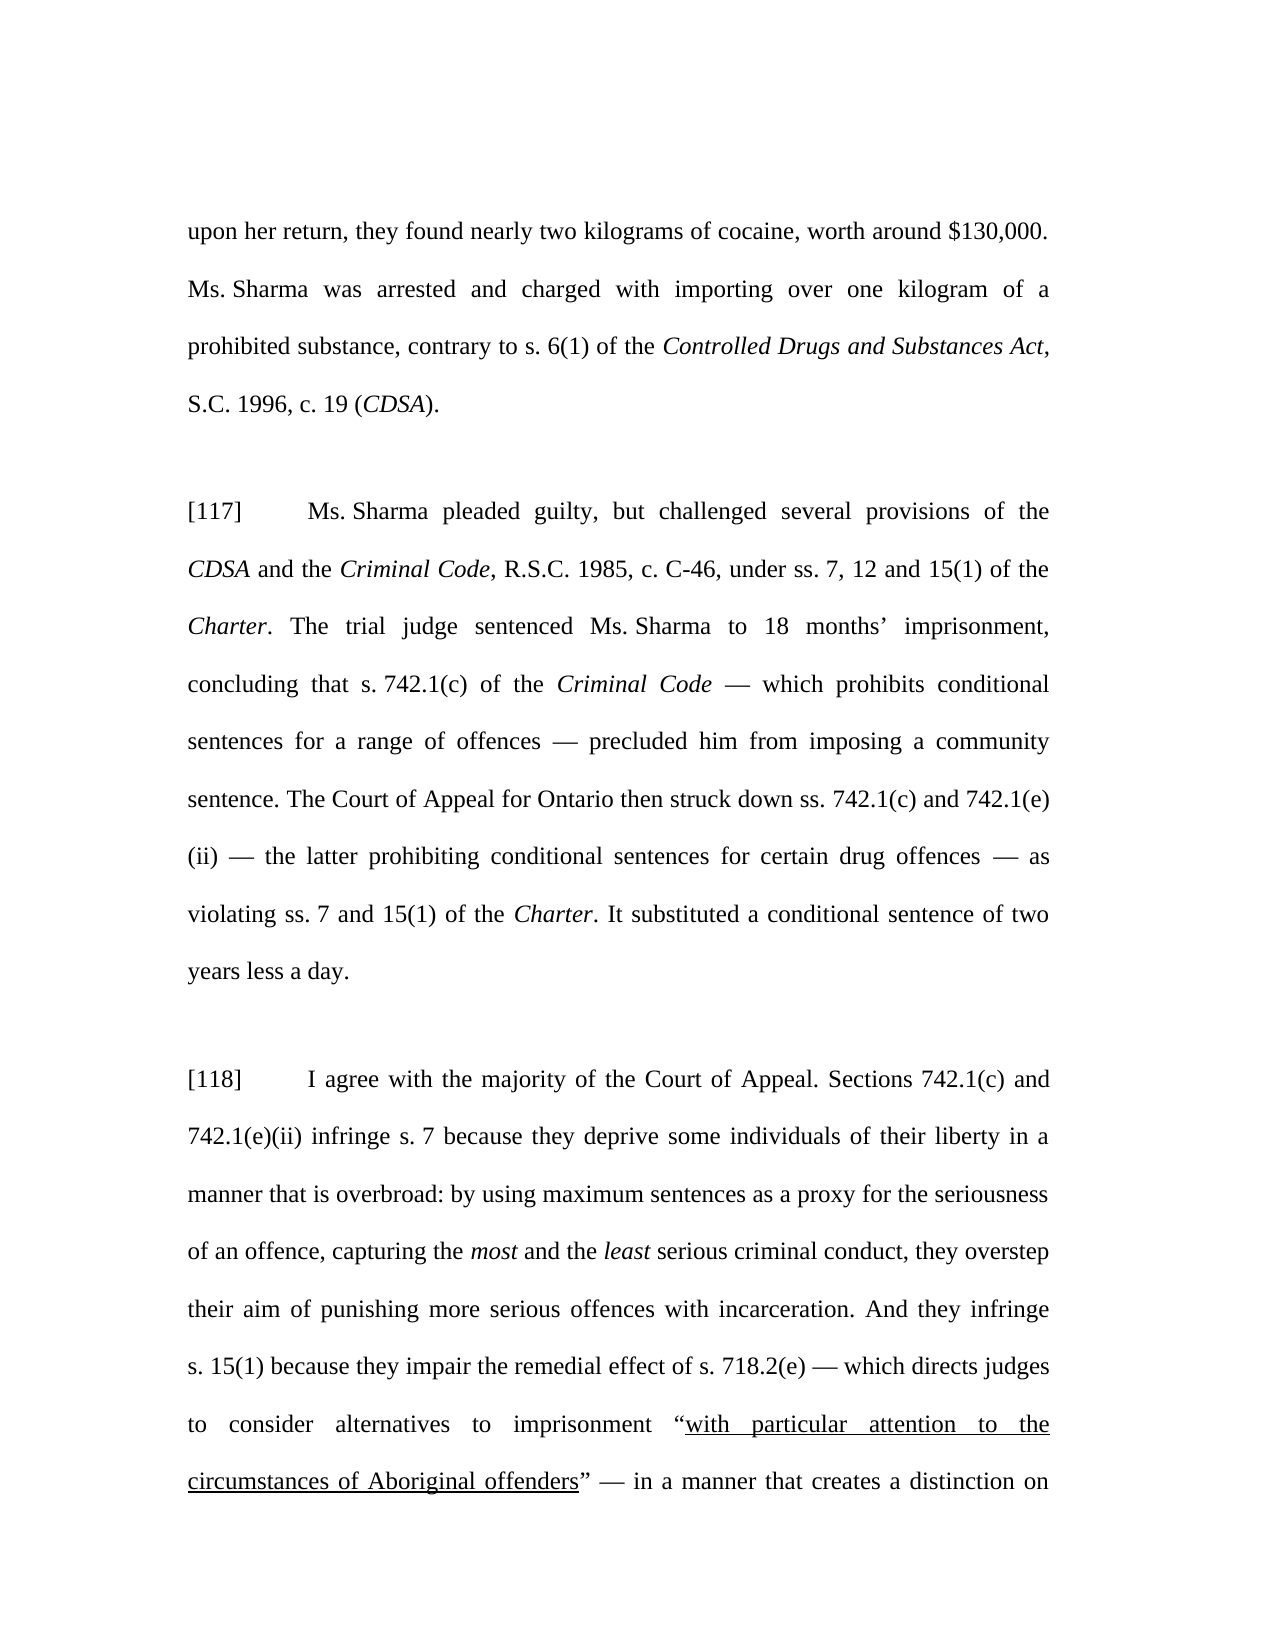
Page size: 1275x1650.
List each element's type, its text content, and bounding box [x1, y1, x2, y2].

text Ms. Sharma pleaded guilty, but challenged several provisions of the CDSA and the Criminal Code, R.S.C. 1985, c. C-46, under ss. 7, 12 and 15(1) of the Charter. The trial judge sentenced Ms. Sharma to 18 months’ imprisonment, concluding that s. 742.1(c) of the Criminal Code — which prohibits conditional sentences for a range of offences — precluded him from imposing a community sentence. The Court of Appeal for Ontario then struck down ss. 742.1(c) and 742.1(e)(ii) — the latter prohibiting conditional sentences for certain drug offences — as violating ss. 7 and 15(1) of the Charter. It substituted a conditional sentence of two years less a day. [187, 496, 1050, 985]
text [187, 1064, 1050, 1495]
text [187, 216, 1050, 418]
